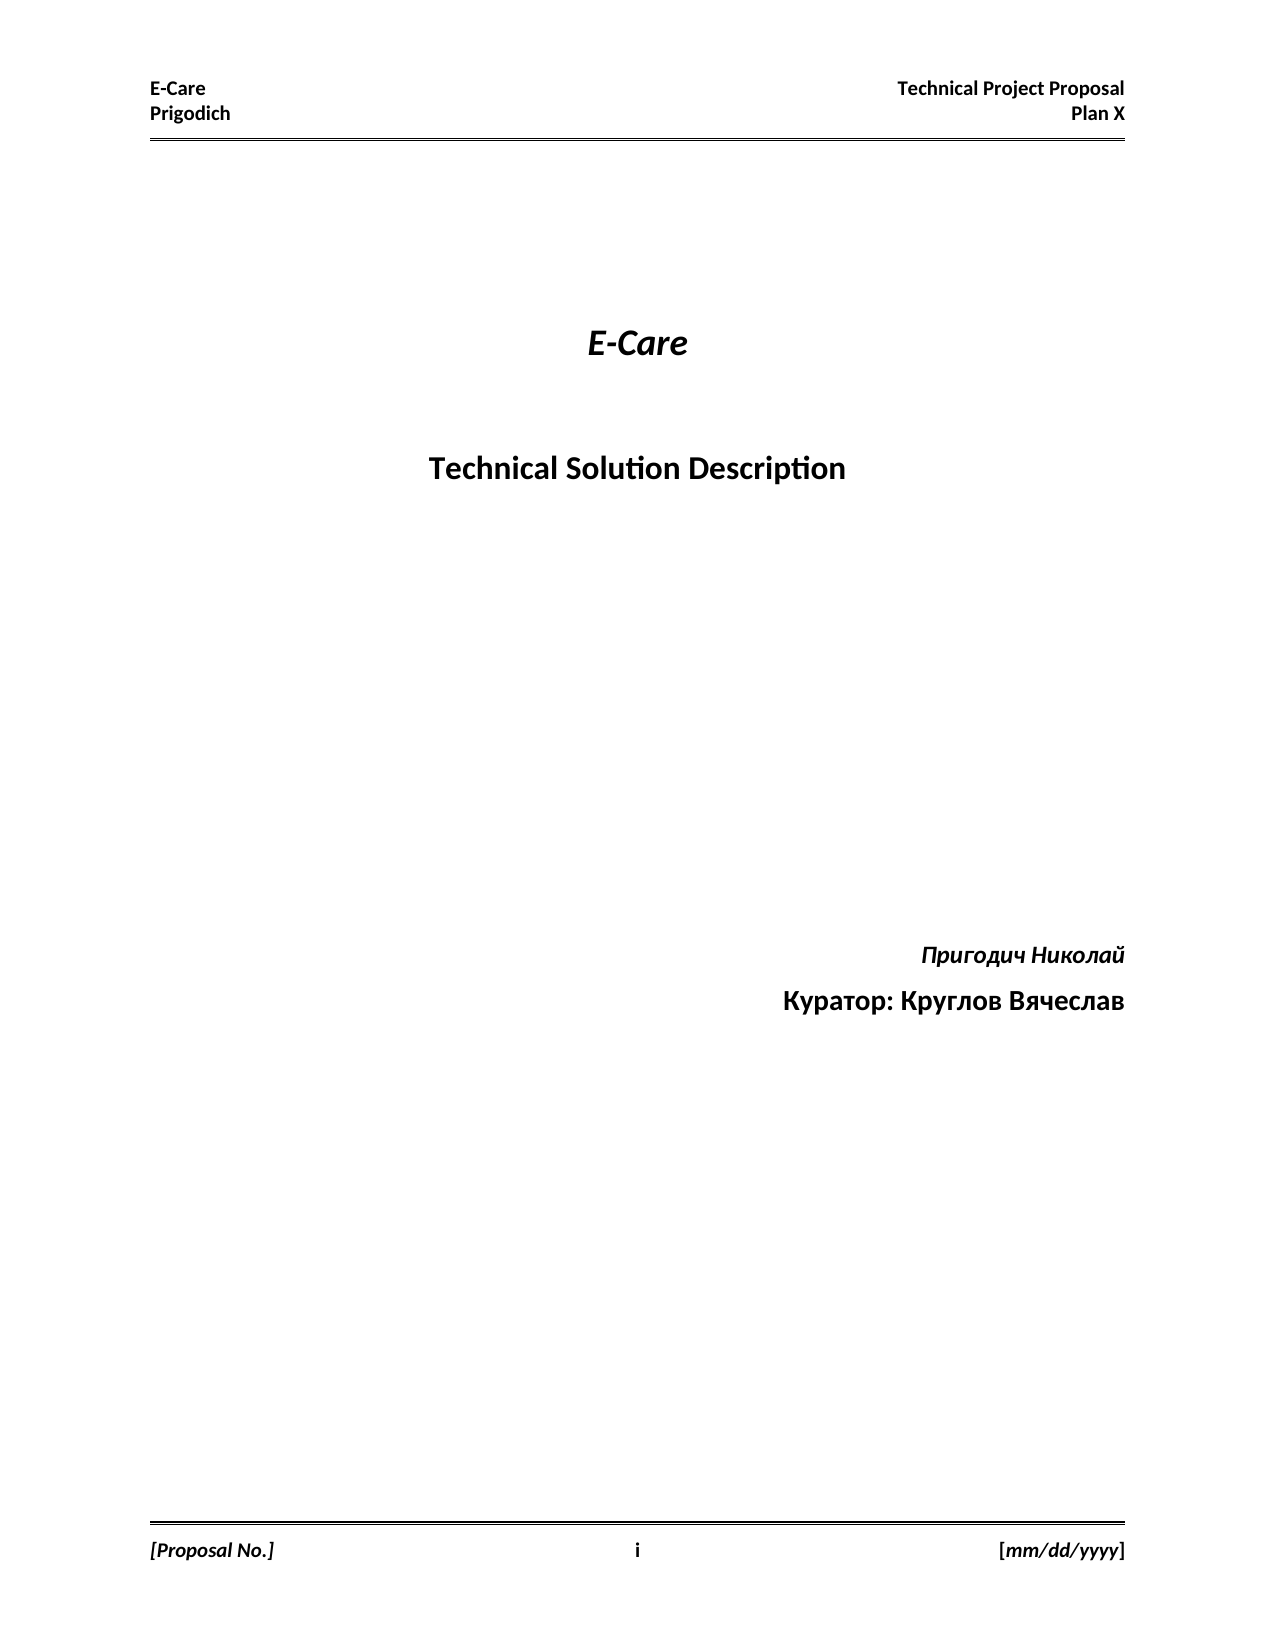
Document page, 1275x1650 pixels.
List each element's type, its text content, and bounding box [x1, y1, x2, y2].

text Пригодич Николай [150, 939, 1125, 969]
text Technical Solution Description [150, 447, 1125, 488]
text E-Care [150, 319, 1125, 364]
text Куратор: Круглов Вячеслав [150, 982, 1125, 1017]
